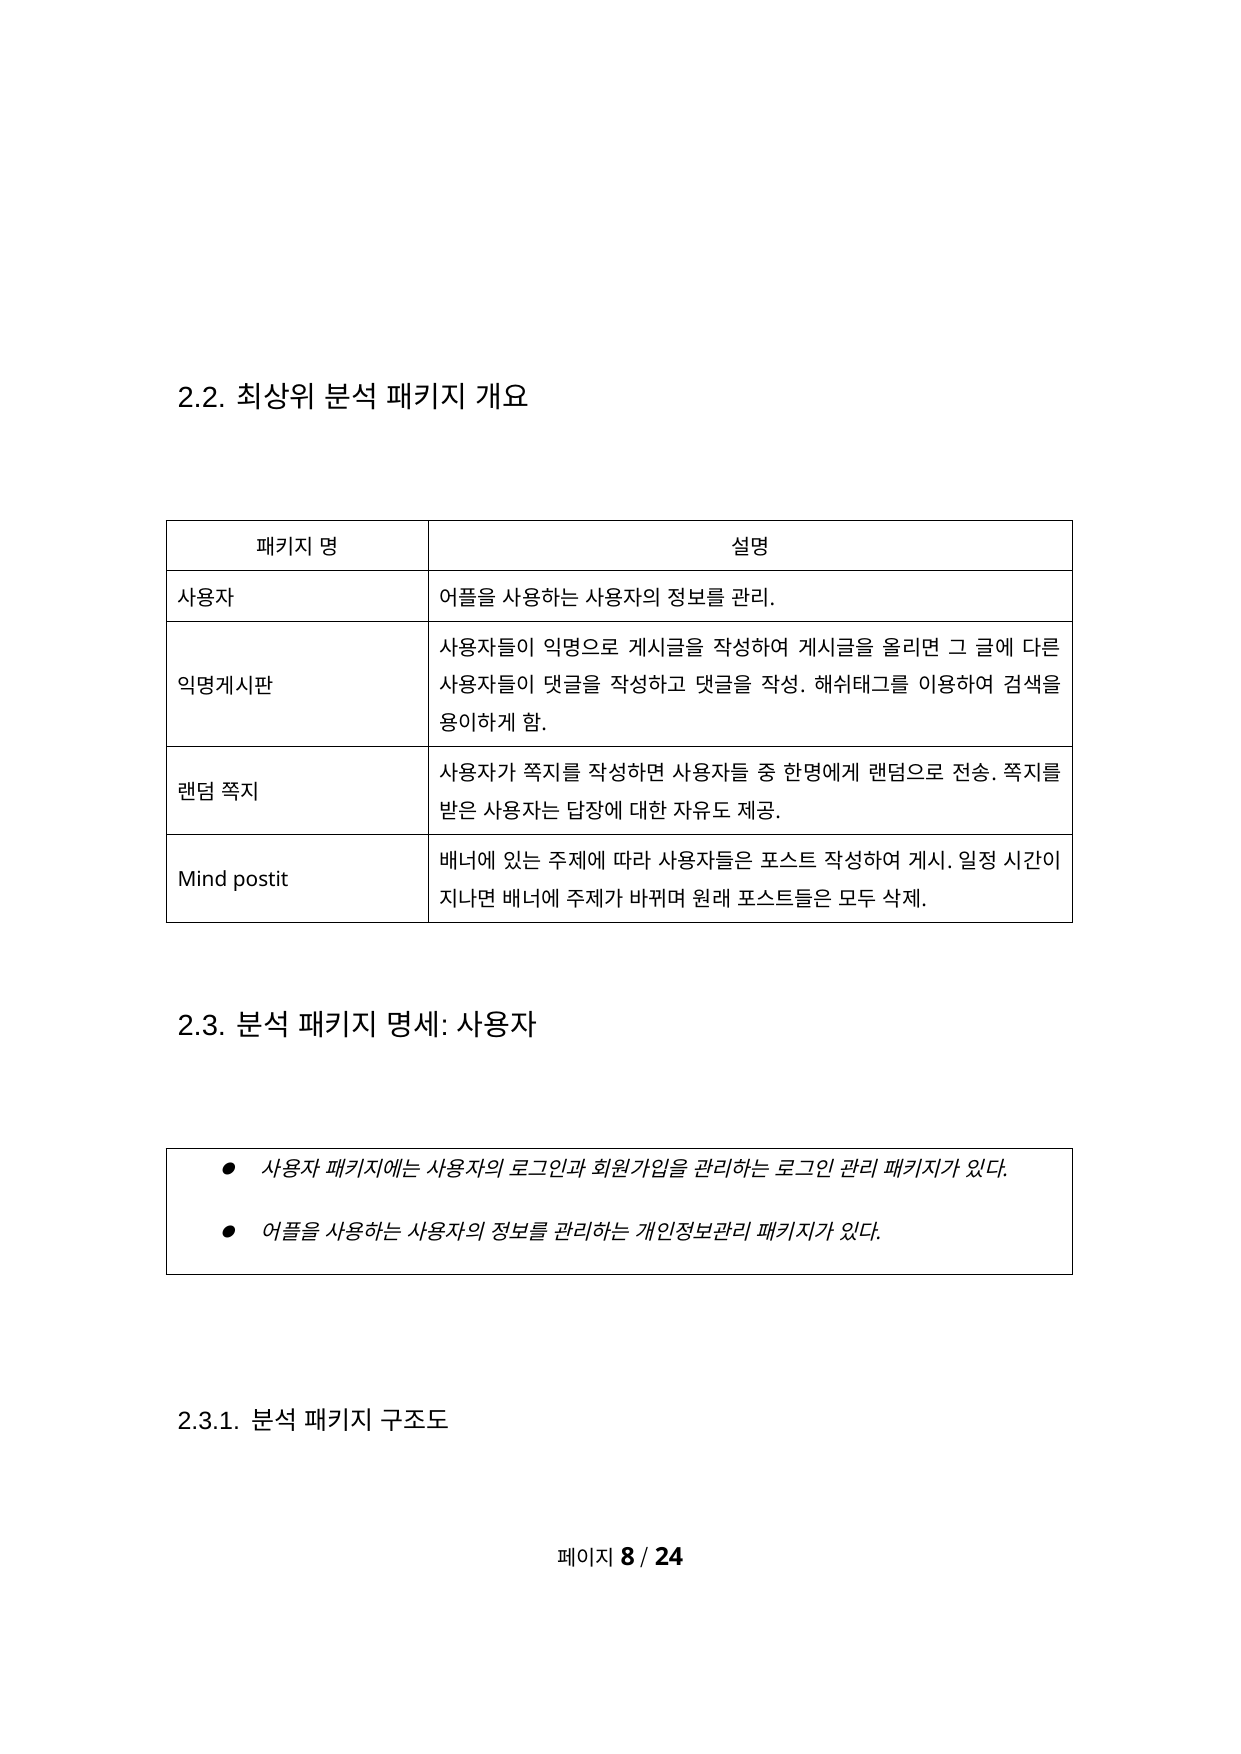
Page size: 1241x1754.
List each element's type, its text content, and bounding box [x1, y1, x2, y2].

table_cell 익명게시판 [167, 622, 428, 746]
table_header 설명 [429, 521, 1072, 570]
table_header 사용자 패키지에는 사용자의 로그인과 회원가입을 관리하는 로그인 관리 패키지가 있다. 어플을 사용하는 사용자의 정보를 관리하는 개인정보관리 패키지가 있다. [167, 1149, 1072, 1274]
table_cell 사용자 [167, 571, 428, 621]
table_cell Mind postit [167, 835, 428, 922]
table_header 패키지 명 [167, 521, 428, 570]
subtitle 최상위 분석 패키지 개요 [177, 357, 1063, 432]
table_cell 랜덤 쪽지 [167, 747, 428, 834]
table_cell 사용자가 쪽지를 작성하면 사용자들 중 한명에게 랜덤으로 전송. 쪽지를 받은 사용자는 답장에 대한 자유도 제공. [429, 747, 1072, 834]
table_cell 배너에 있는 주제에 따라 사용자들은 포스트 작성하여 게시. 일정 시간이 지나면 배너에 주제가 바뀌며 원래 포스트들은 모두 삭제. [429, 835, 1072, 922]
table_cell 사용자들이 익명으로 게시글을 작성하여 게시글을 올리면 그 글에 다른 사용자들이 댓글을 작성하고 댓글을 작성. 해쉬태그를 이용하여 검색을 용이하게 함. [429, 622, 1072, 746]
subtitle 분석 패키지 명세: 사용자 [177, 986, 1063, 1061]
table_cell 어플을 사용하는 사용자의 정보를 관리. [429, 571, 1072, 621]
subtitle 분석 패키지 구조도 [177, 1400, 1063, 1438]
